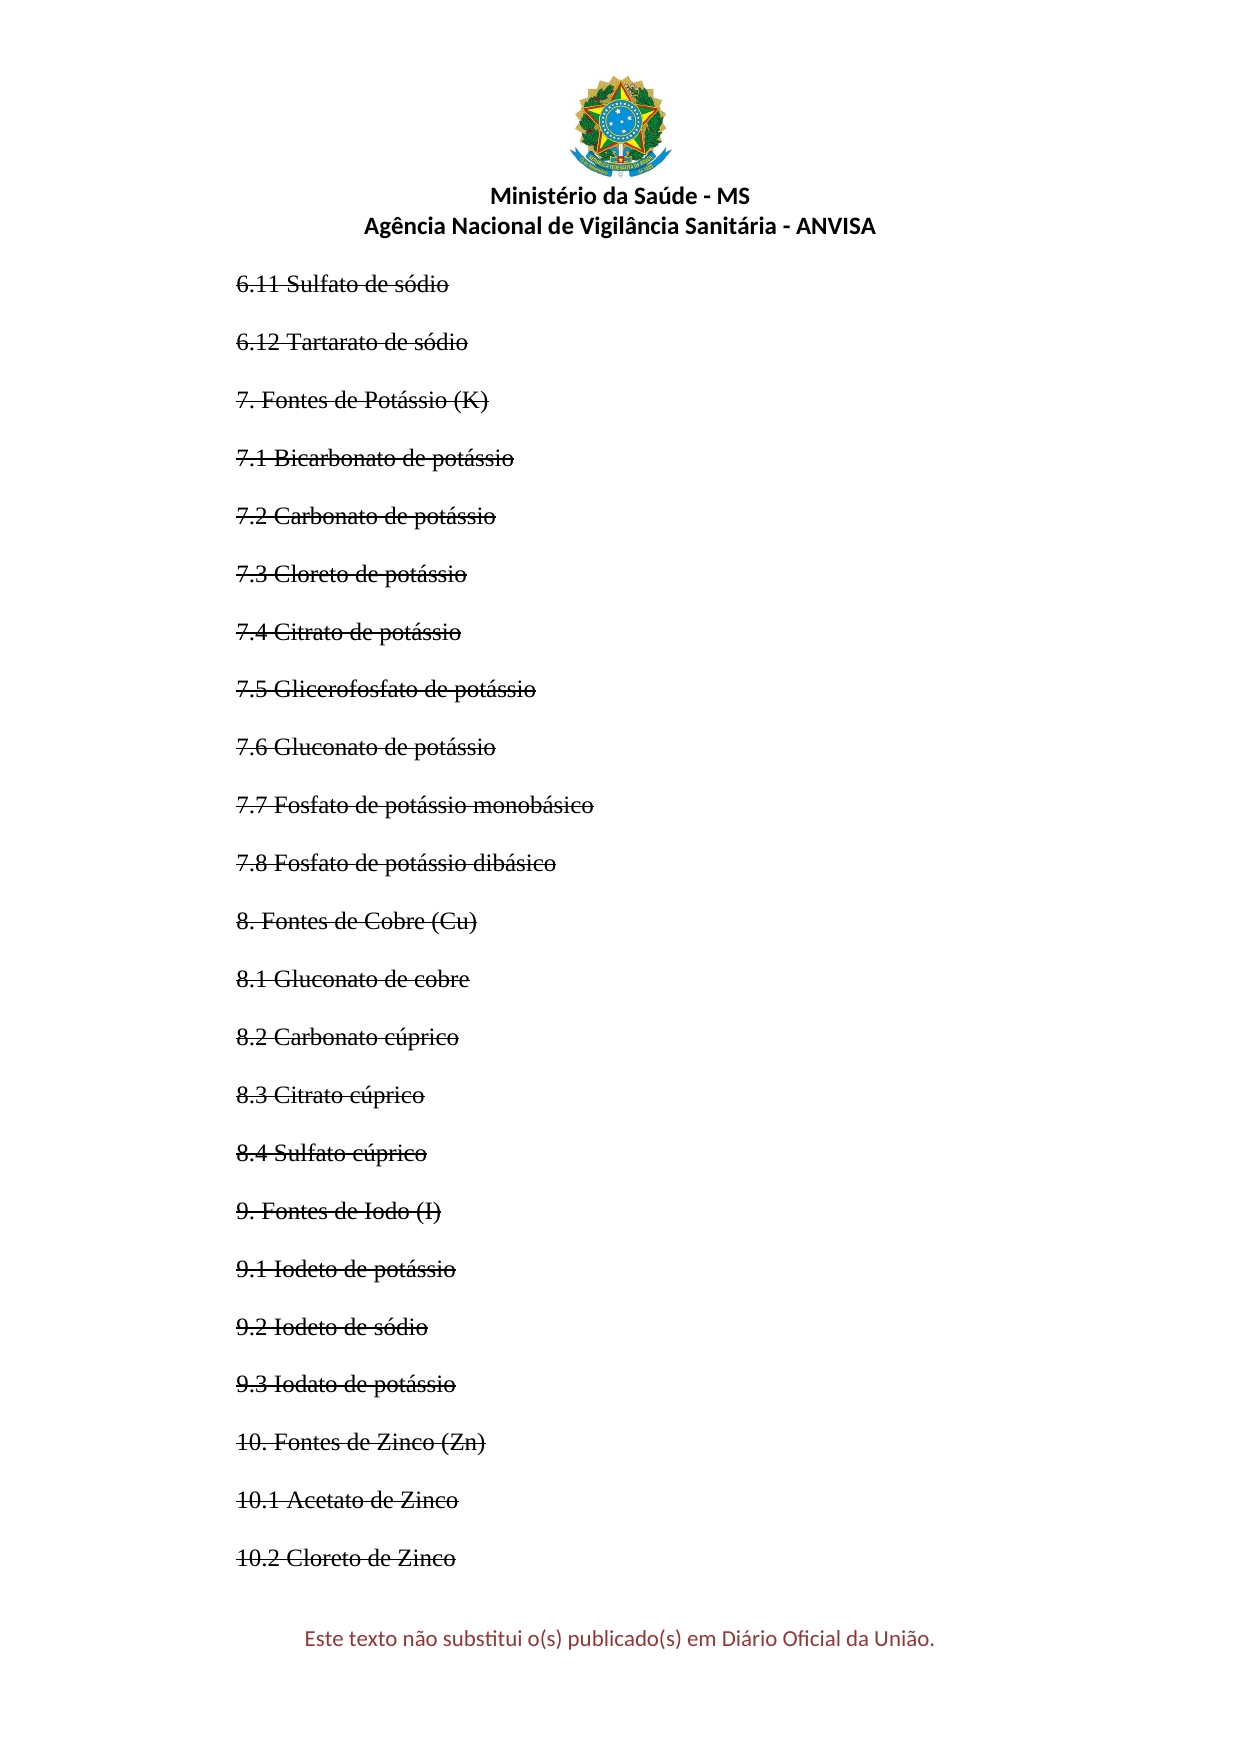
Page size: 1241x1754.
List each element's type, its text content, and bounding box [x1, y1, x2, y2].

picture [566, 73, 674, 180]
text 6.12 Tartarato de sódio [177, 327, 1063, 356]
text 9.1 Iodeto de potássio [177, 1254, 1063, 1282]
text 9.2 Iodeto de sódio [177, 1312, 1063, 1340]
text 7.6 Gluconato de potássio [177, 732, 1063, 761]
text 8. Fontes de Cobre (Cu) [177, 906, 1063, 935]
text 8.3 Citrato cúprico [177, 1080, 1063, 1109]
text 7.2 Carbonato de potássio [177, 501, 1063, 529]
text 7.1 Bicarbonato de potássio [177, 443, 1063, 472]
text 8.4 Sulfato cúprico [177, 1138, 1063, 1167]
text 10. Fontes de Zinco (Zn) [177, 1427, 1063, 1456]
text 9.3 Iodato de potássio [177, 1369, 1063, 1398]
text 8.1 Gluconato de cobre [177, 964, 1063, 993]
text 8.2 Carbonato cúprico [177, 1022, 1063, 1051]
text 6.11 Sulfato de sódio [177, 269, 1063, 298]
text 9. Fontes de Iodo (I) [177, 1196, 1063, 1224]
text 7. Fontes de Potássio (K) [177, 385, 1063, 414]
text 7.8 Fosfato de potássio dibásico [177, 848, 1063, 877]
text 7.3 Cloreto de potássio [177, 559, 1063, 587]
text 10.2 Cloreto de Zinco [177, 1543, 1063, 1572]
text 10.1 Acetato de Zinco [177, 1485, 1063, 1514]
text 7.5 Glicerofosfato de potássio [177, 674, 1063, 703]
text 7.4 Citrato de potássio [177, 617, 1063, 645]
text 7.7 Fosfato de potássio monobásico [177, 790, 1063, 819]
